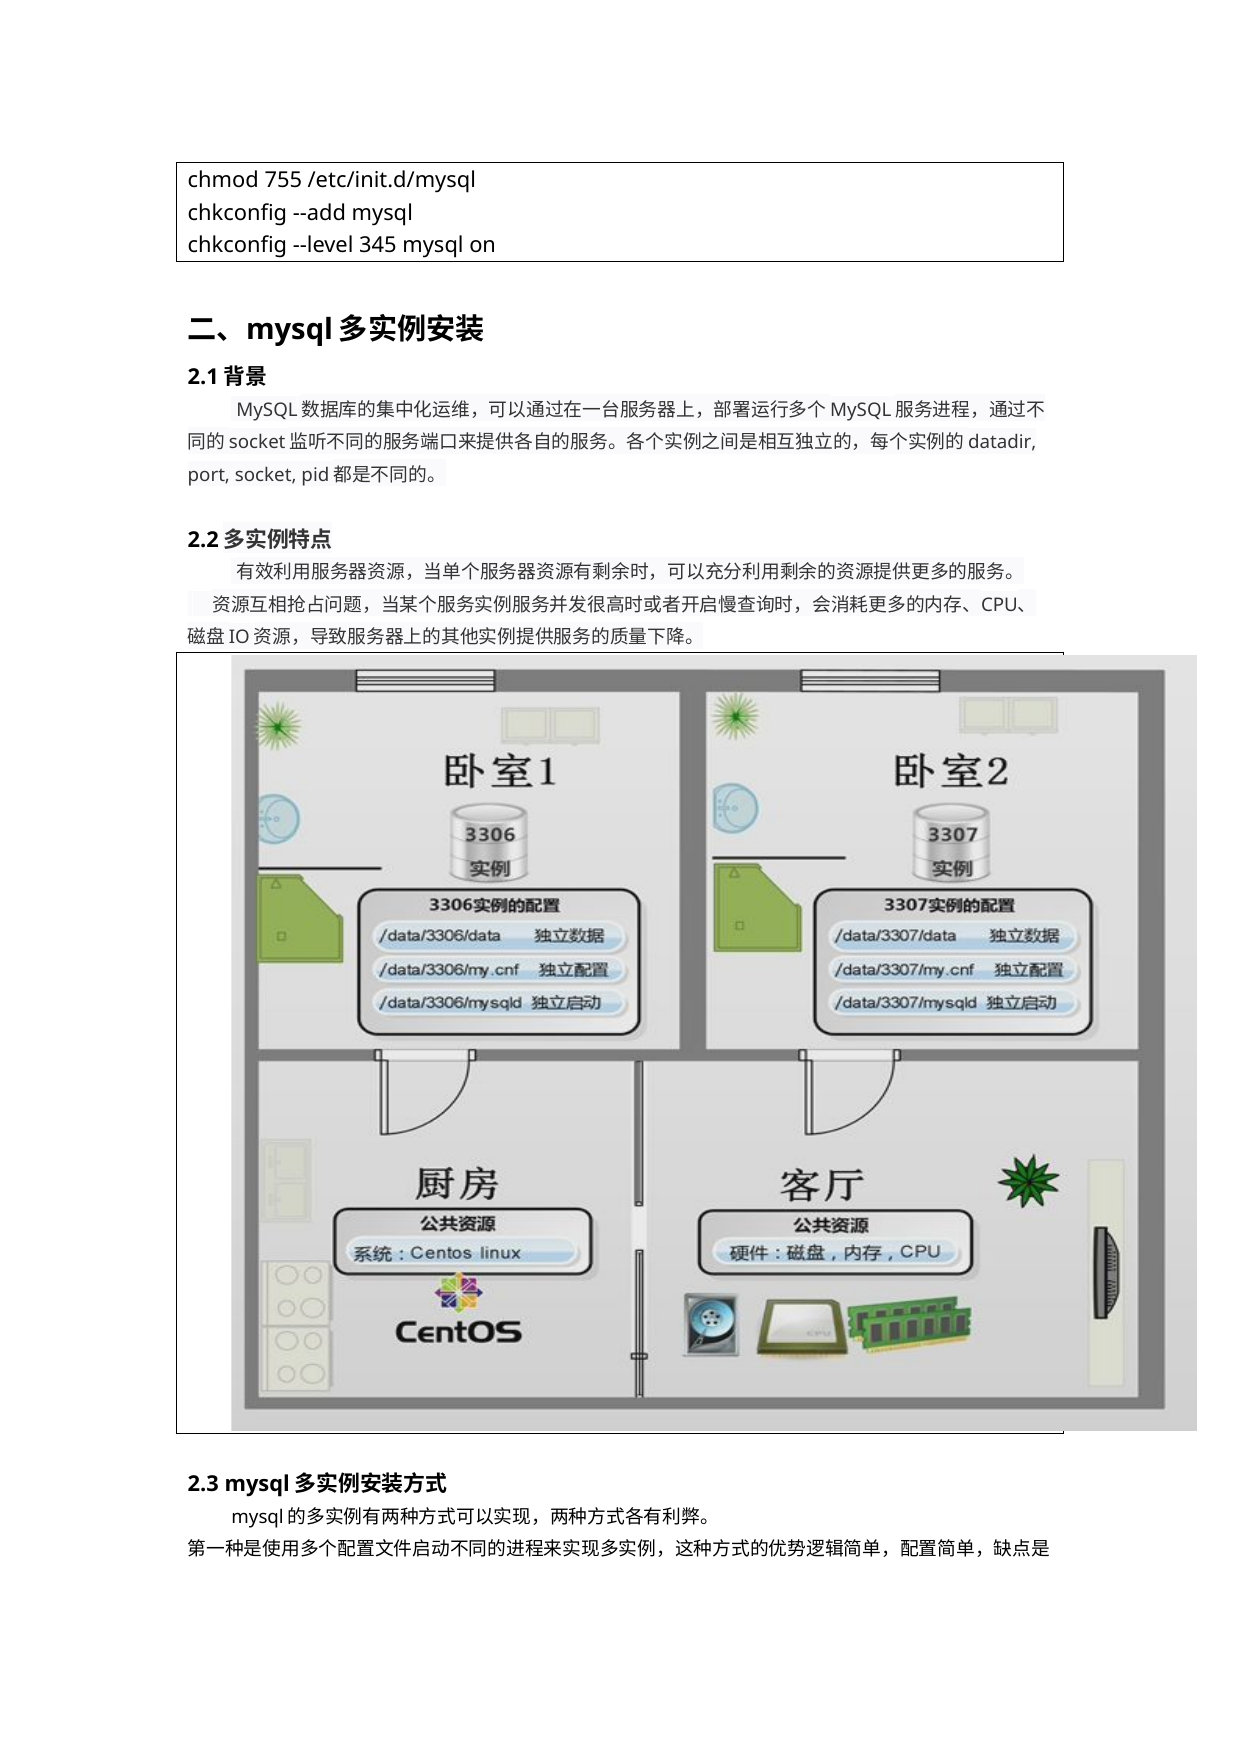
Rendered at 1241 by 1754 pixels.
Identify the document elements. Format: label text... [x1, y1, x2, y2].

list 2.3 mysql多实例安装方式 [187, 1466, 1053, 1499]
table_header [177, 653, 1063, 1433]
list 2.1背景 [187, 359, 1053, 392]
table_header chmod 755 /etc/init.d/mysql chkconfig --add mysql chkconfig --level 345 mysql on [177, 163, 1063, 261]
text 2.2多实例特点 [187, 522, 1053, 554]
picture [231, 655, 1197, 1431]
list mysql多实例安装 [187, 294, 1053, 359]
text 有效利用服务器资源，当单个服务器资源有剩余时，可以充分利用剩余的资源提供更多的服务。 资源互相抢占问题，当某个服务实例服务并发很高时或者开启慢查询时，会消耗更多的内存、CPU、磁盘IO资源，导致服务器上的其他实例提供服务的质量下降。 [187, 554, 1053, 652]
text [187, 1499, 1053, 1564]
text MySQL数据库的集中化运维，可以通过在一台服务器上，部署运行多个MySQL服务进程，通过不同的socket监听不同的服务端口来提供各自的服务。各个实例之间是相互独立的，每个实例的datadir, port, socket, pid都是不同的。 [187, 392, 1053, 489]
